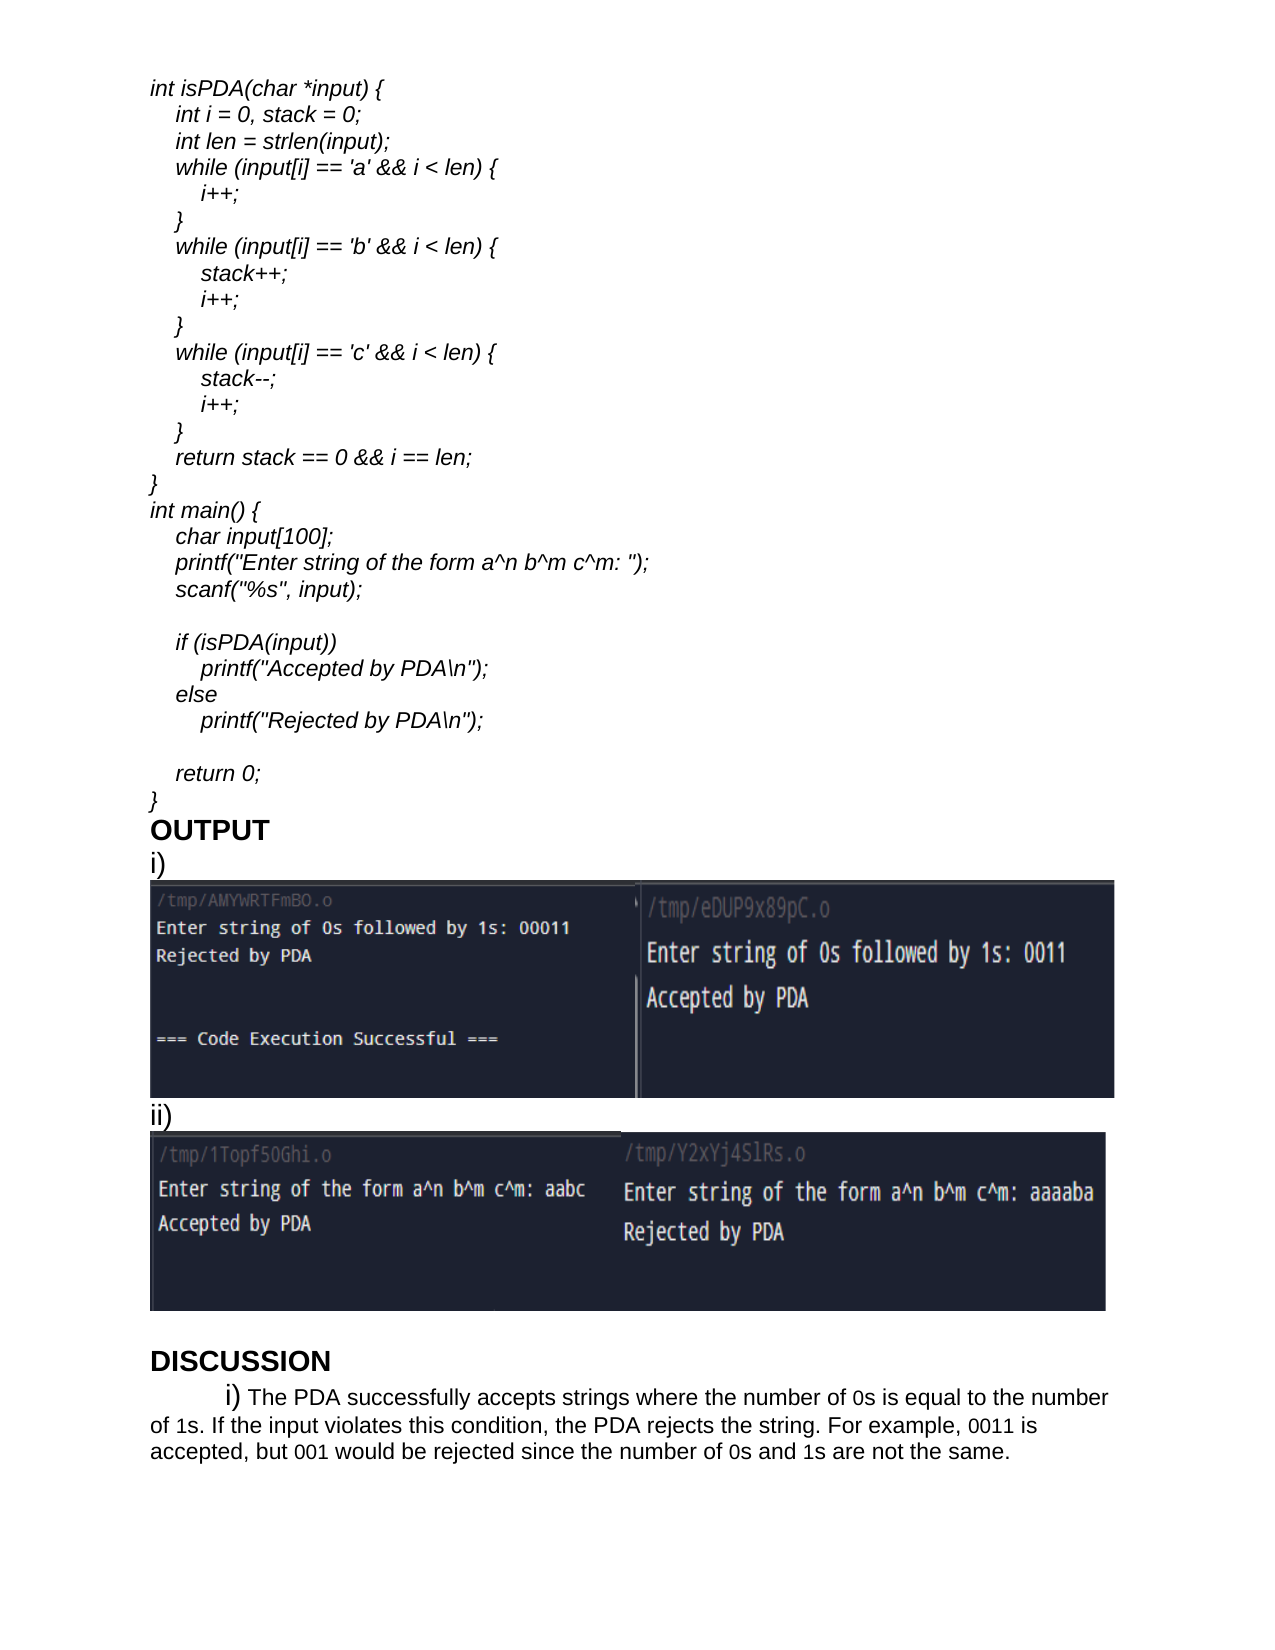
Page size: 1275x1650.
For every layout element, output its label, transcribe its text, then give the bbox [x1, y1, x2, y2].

text while (input[i] == 'c' && i < len) { [150, 338, 1125, 365]
text if (isPDA(input)) [150, 628, 1125, 655]
text else [150, 681, 1125, 707]
text } [150, 312, 1125, 338]
text stack++; [150, 259, 1125, 286]
text i) The PDA successfully accepts strings where the number of 0s is equal to the number of 1s. If the input violates this condition, the PDA rejects the string. For example, 0011 is accepted, but 001 would be rejected since the number of 0s and 1s are not the same. [150, 1378, 1125, 1464]
text return stack == 0 && i == len; [150, 444, 1125, 470]
picture [150, 1131, 1106, 1311]
text int len = strlen(input); [150, 128, 1125, 154]
picture [150, 880, 1115, 1098]
text i++; [150, 180, 1125, 207]
text printf("Accepted by PDA\n"); [150, 655, 1125, 681]
text } OUTPUT [150, 787, 1125, 846]
text stack--; [150, 365, 1125, 391]
text i++; [150, 286, 1125, 312]
text int main() { [150, 497, 1125, 523]
text i) [150, 846, 1125, 880]
text int i = 0, stack = 0; [150, 101, 1125, 128]
text } [150, 470, 1125, 497]
text ii) [150, 1098, 1125, 1131]
text printf("Enter string of the form a^n b^m c^m: "); [150, 549, 1125, 576]
text i++; [150, 391, 1125, 418]
text DISCUSSION [150, 1344, 1125, 1378]
text scanf("%s", input); [150, 576, 1125, 602]
text char input[100]; [150, 523, 1125, 549]
text while (input[i] == 'b' && i < len) { [150, 233, 1125, 259]
text return 0; [150, 760, 1125, 787]
text int isPDA(char *input) { [150, 75, 1125, 101]
text } [150, 207, 1125, 233]
text printf("Rejected by PDA\n"); [150, 707, 1125, 734]
text } [150, 418, 1125, 444]
text while (input[i] == 'a' && i < len) { [150, 154, 1125, 180]
